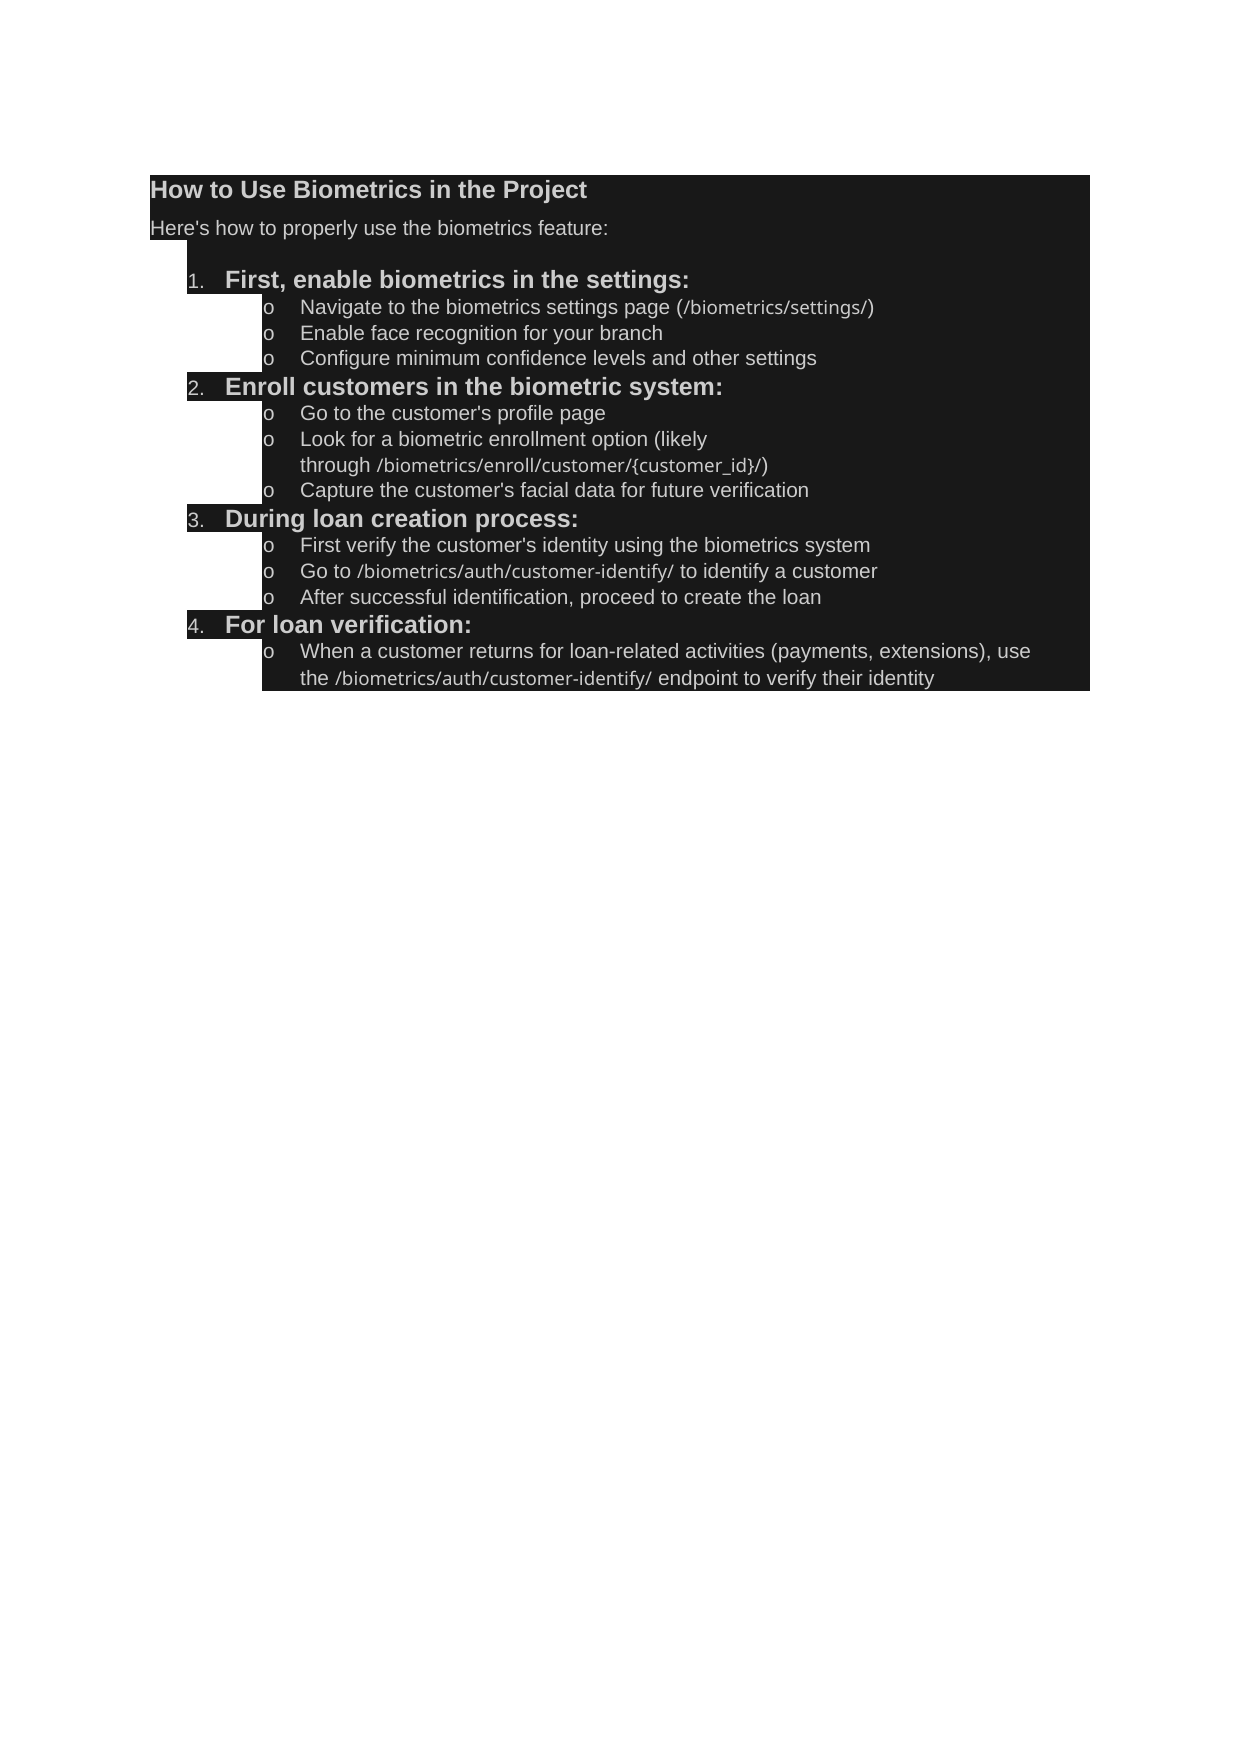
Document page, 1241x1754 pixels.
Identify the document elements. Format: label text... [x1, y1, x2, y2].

list When a customer returns for loan-related activities (payments, extensions), use the /biometrics/auth/customer-identify/ endpoint to verify their identity [262, 639, 1090, 691]
text How to Use Biometrics in the Project [150, 175, 1090, 204]
list For loan verification: [187, 611, 1090, 639]
list Enable face recognition for your branch [262, 320, 1090, 346]
text Here's how to properly use the biometrics feature: [150, 216, 1090, 240]
list During loan creation process: [187, 504, 1090, 532]
list Enroll customers in the biometric system: [187, 372, 1090, 401]
list First, enable biometrics in the settings: [187, 265, 1090, 294]
list Configure minimum confidence levels and other settings [262, 346, 1090, 372]
list Navigate to the biometrics settings page (/biometrics/settings/) [262, 294, 1090, 320]
list First verify the customer's identity using the biometrics system [262, 532, 1090, 558]
list Look for a biometric enrollment option (likely through /biometrics/enroll/customer/{customer_id}/) [262, 427, 1090, 478]
list Go to /biometrics/auth/customer-identify/ to identify a customer [262, 558, 1090, 585]
list Capture the customer's facial data for future verification [262, 478, 1090, 504]
list Go to the customer's profile page [262, 401, 1090, 427]
list After successful identification, proceed to create the loan [262, 585, 1090, 611]
